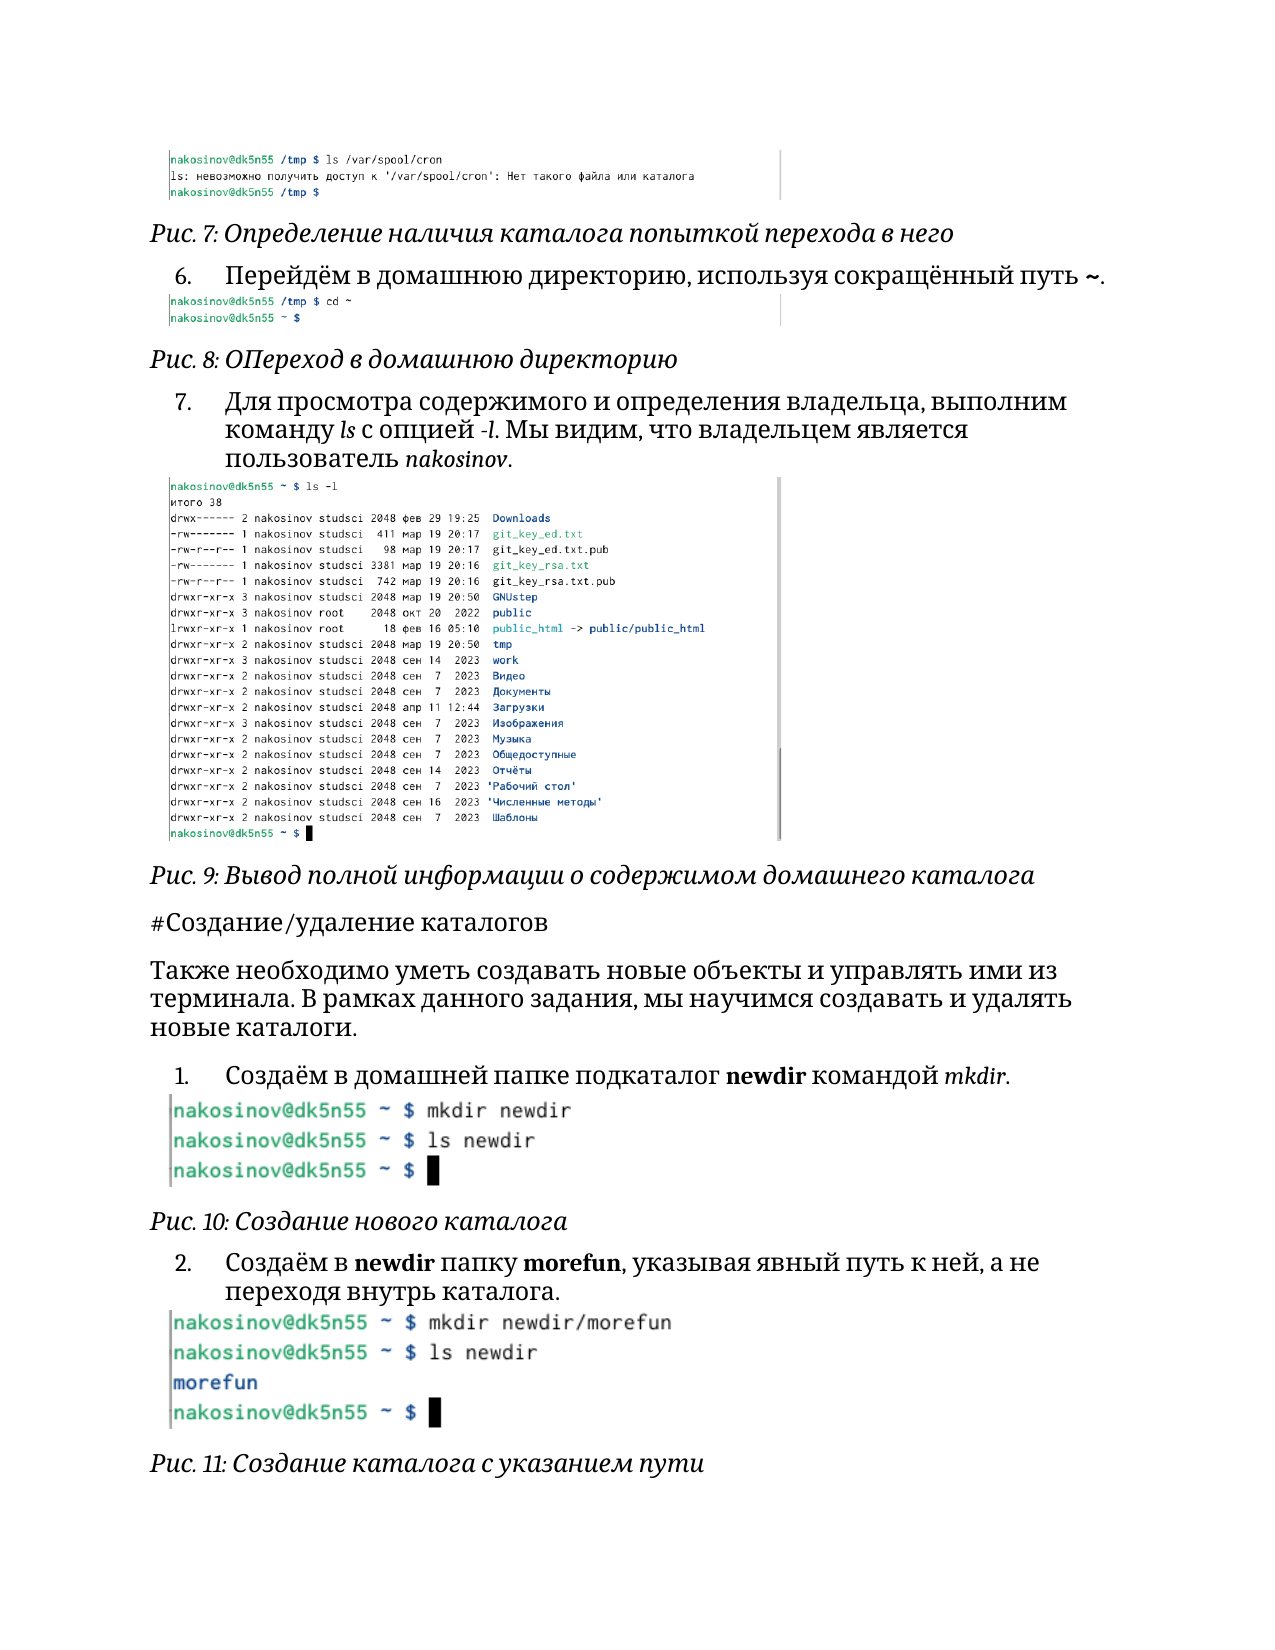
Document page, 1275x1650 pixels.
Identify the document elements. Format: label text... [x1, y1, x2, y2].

text #Создание/удаление каталогов [150, 909, 1125, 938]
list Создаём в домашней папке подкаталог newdir командой mkdir. [175, 1062, 1125, 1090]
list Перейдём в домашнюю директорию, используя сокращённый путь ~. [175, 262, 1125, 290]
picture [168, 294, 782, 326]
picture [168, 1094, 782, 1187]
text Рис. 8: ОПереход в домашнюю директорию [150, 346, 1125, 375]
text Рис. 10: Создание нового каталога [150, 1207, 1125, 1236]
list Для просмотра содержимого и определения владельца, выполним команду ls с опцией -l. Мы видим, что владельцем является пользователь nakosinov. [175, 388, 1125, 474]
text Рис. 9: Вывод полной информации о содержимом домашнего каталога [150, 862, 1125, 890]
picture [168, 477, 782, 841]
picture [168, 1310, 782, 1429]
text Рис. 11: Создание каталога с указанием пути [150, 1449, 1125, 1478]
list Создаём в newdir папку morefun, указывая явный путь к ней, а не переходя внутрь каталога. [175, 1249, 1125, 1306]
picture [168, 150, 782, 200]
text Также необходимо уметь создавать новые объекты и управлять ими из терминала. В рамках данного задания, мы научимся создавать и удалять новые каталоги. [150, 957, 1125, 1043]
text Рис. 7: Определение наличия каталога попыткой перехода в него [150, 220, 1125, 249]
